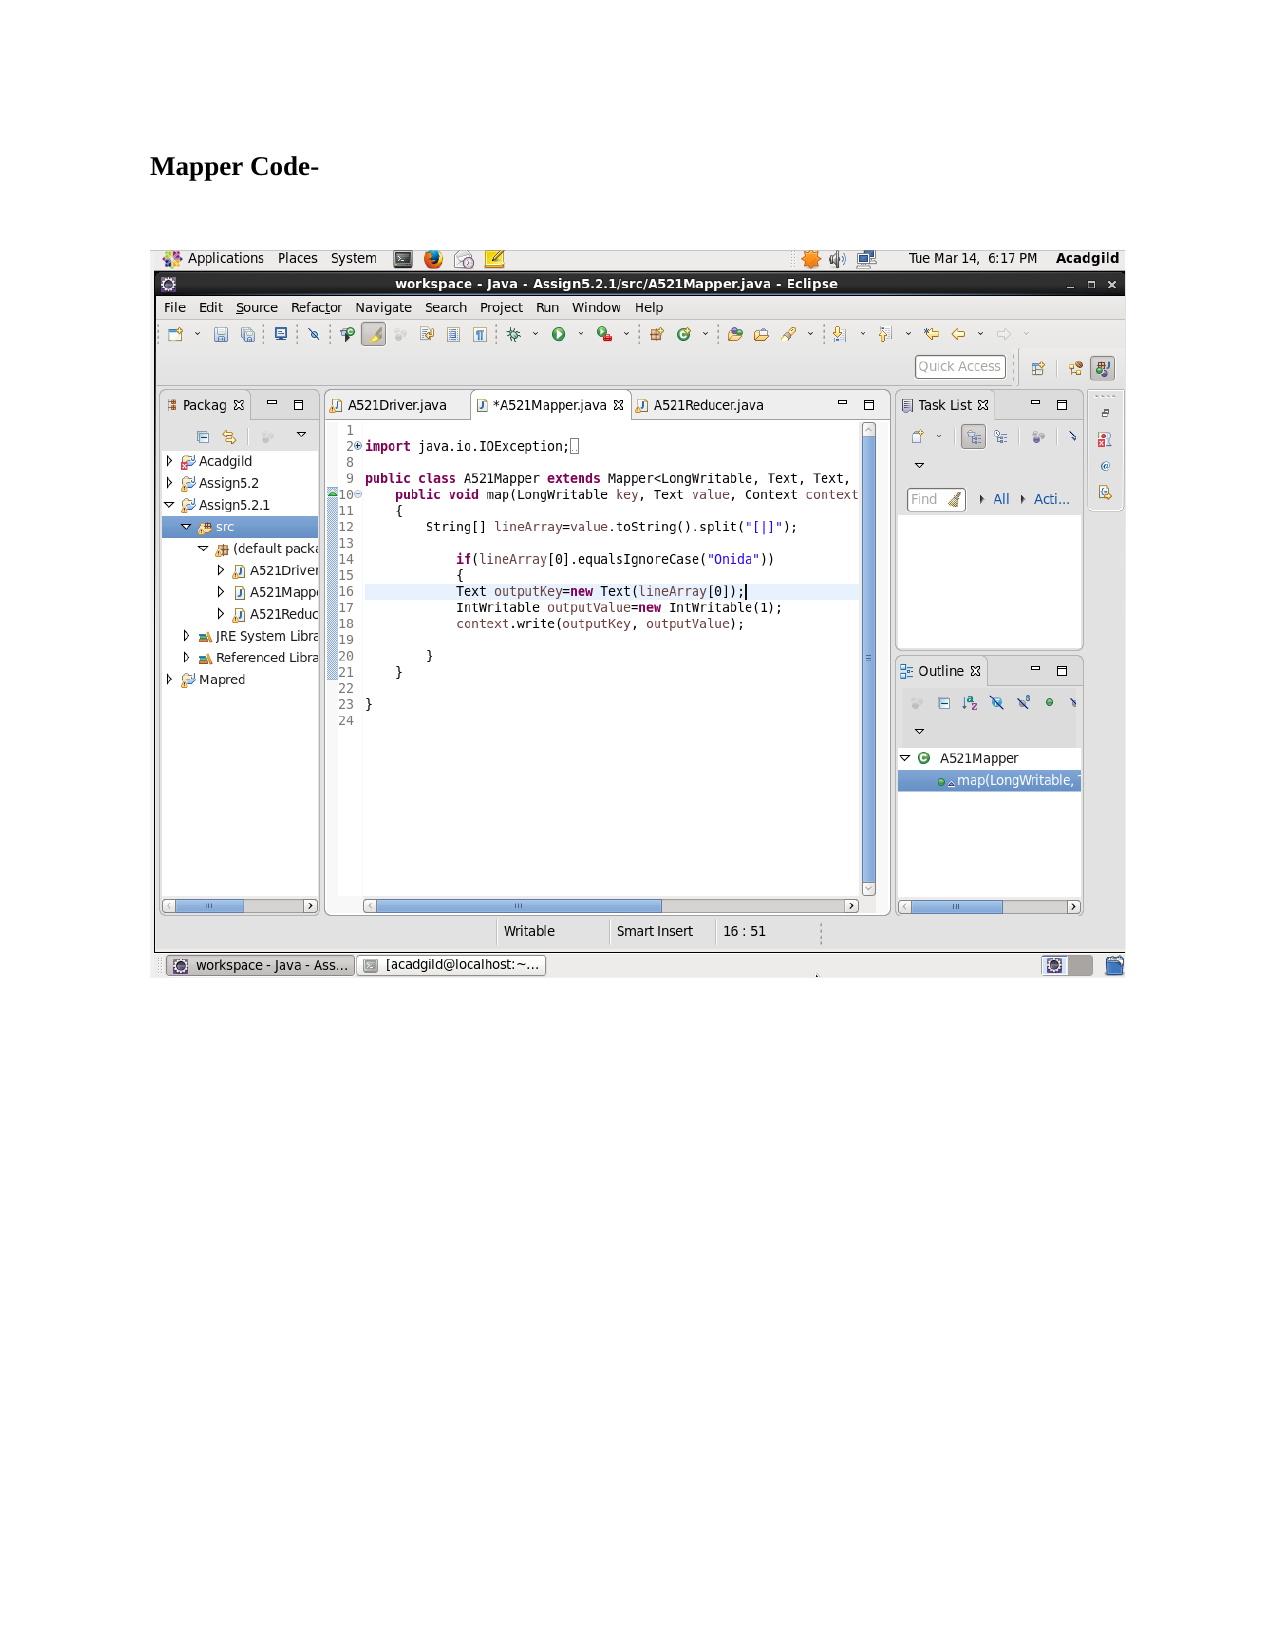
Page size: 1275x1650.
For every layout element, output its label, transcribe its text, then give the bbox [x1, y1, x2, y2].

text Mapper Code- [150, 150, 1125, 181]
picture [150, 250, 1125, 978]
